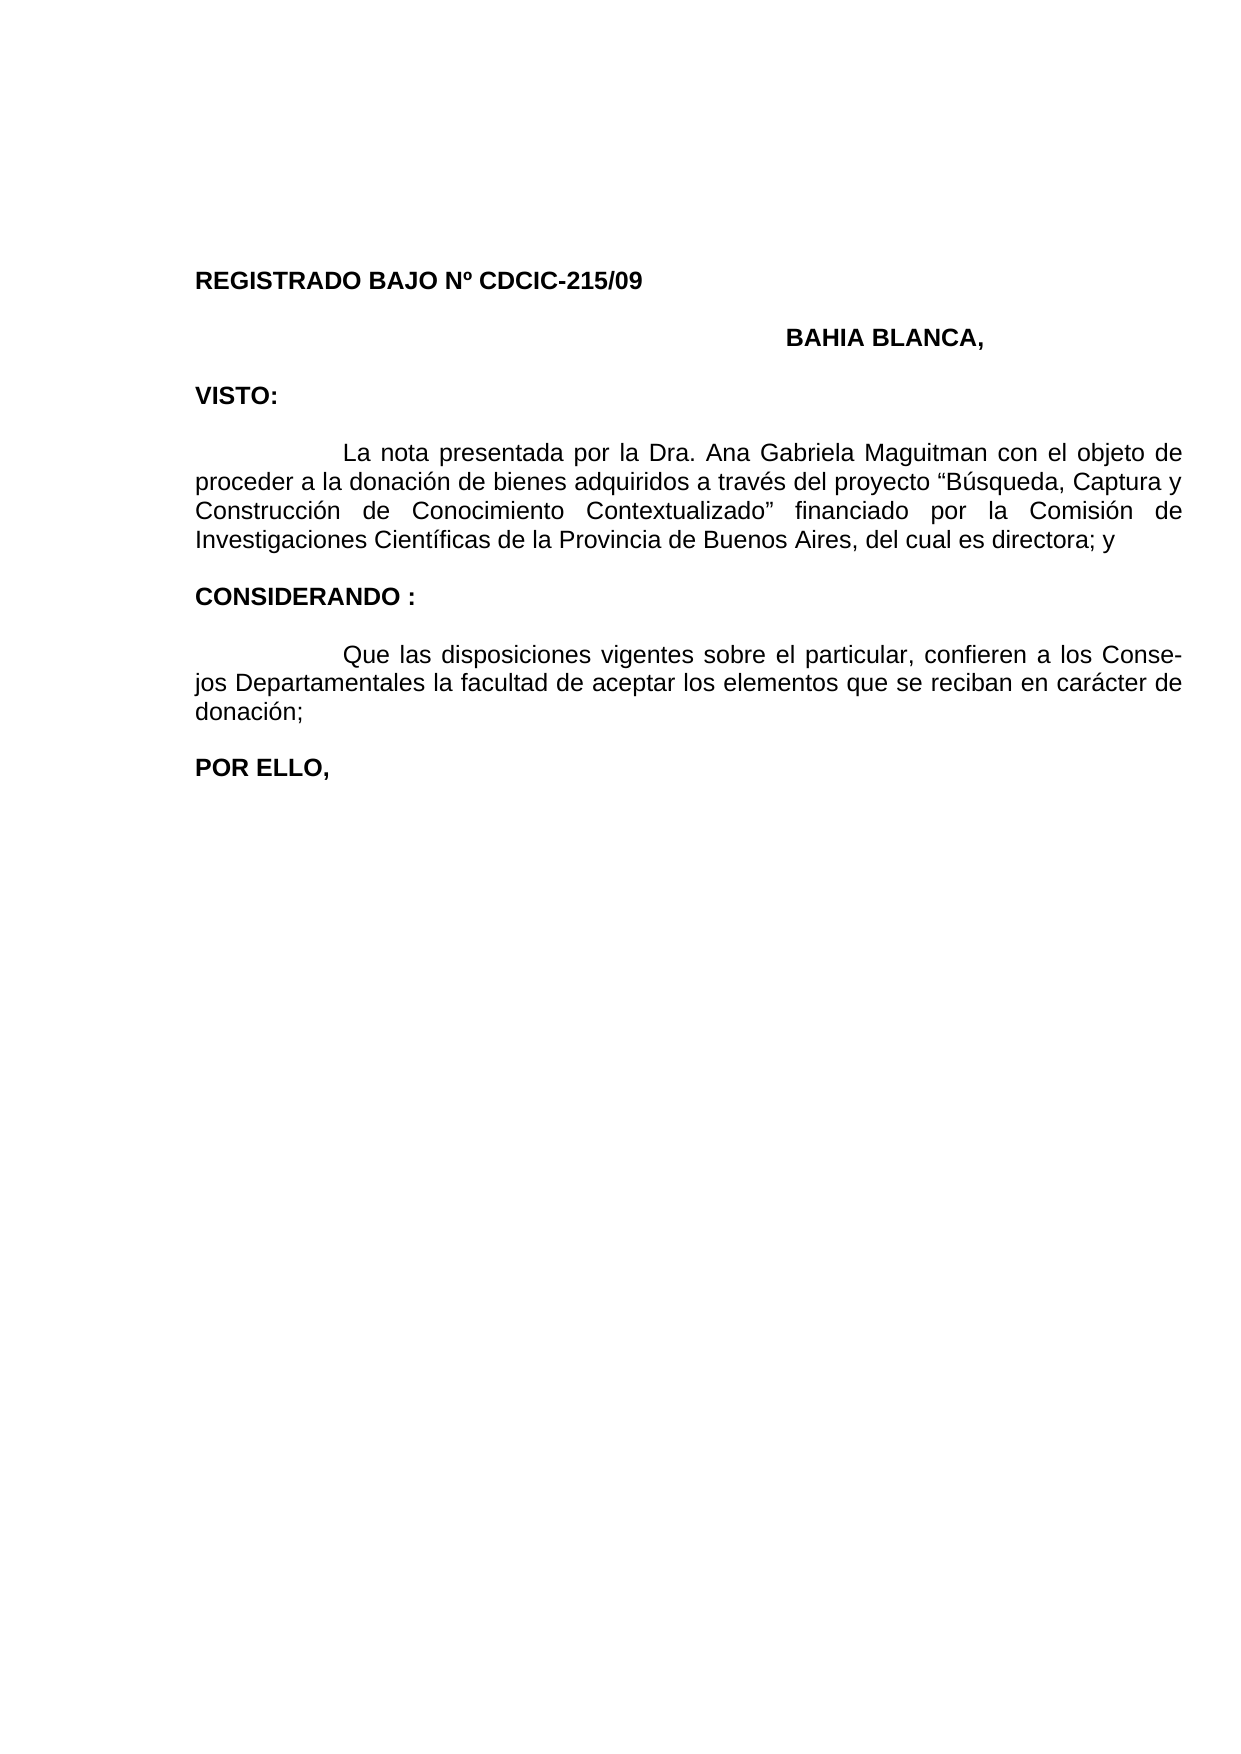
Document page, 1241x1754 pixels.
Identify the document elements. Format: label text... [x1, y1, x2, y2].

text VISTO: [195, 381, 1181, 409]
text Que las disposiciones vigentes sobre el particular, confieren a los Conse-jos Departamentales la facultad de aceptar los elementos que se reciban en carácter de donación; [195, 639, 1184, 726]
text CONSIDERANDO : [195, 582, 1184, 611]
text POR ELLO, [195, 754, 1181, 782]
text La nota presentada por la Dra. Ana Gabriela Maguitman con el objeto de proceder a la donación de bienes adquiridos a través del proyecto “Búsqueda, Captura y Construcción de Conocimiento Contextualizado” financiado por la Comisión de Investigaciones Científicas de la Provincia de Buenos Aires, del cual es directora; y [195, 438, 1184, 553]
subtitle REGISTRADO BAJO Nº CDCIC-215/09 [195, 266, 1181, 294]
text BAHIA BLANCA, [195, 323, 1181, 352]
